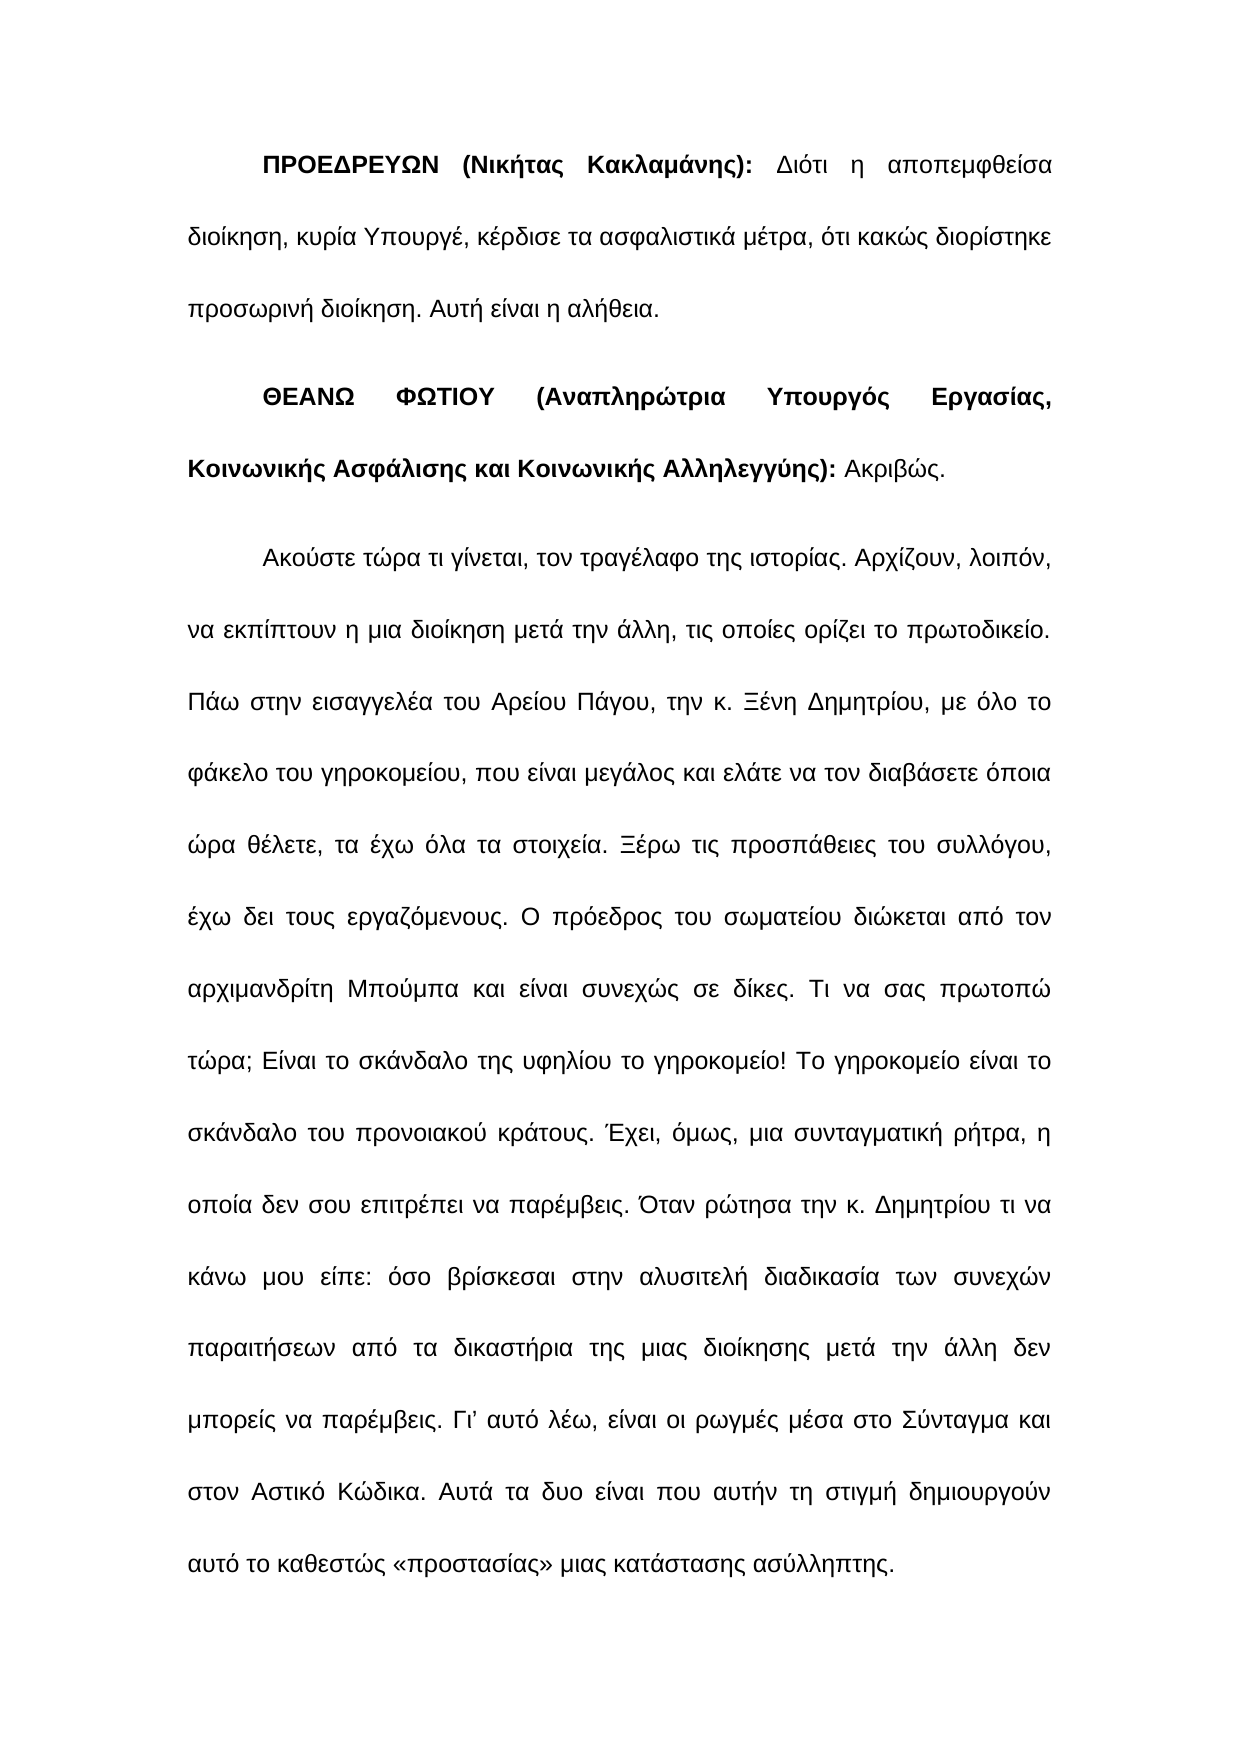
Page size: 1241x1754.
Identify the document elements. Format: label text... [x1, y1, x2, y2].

text ΠΡΟΕΔΡΕΥΩΝ (Νικήτας Κακλαμάνης): Διότι η αποπεμφθείσα διοίκηση, κυρία Υπουργέ, κέρδισε τα ασφαλιστικά μέτρα, ότι κακώς διορίστηκε προσωρινή διοίκηση. Αυτή είναι η αλήθεια. [187, 150, 1053, 322]
text ΘΕΑΝΩ ΦΩΤΙΟΥ (Αναπληρώτρια Υπουργός Εργασίας, Κοινωνικής Ασφάλισης και Κοινωνικής Αλληλεγγύης): Ακριβώς. [187, 382, 1053, 483]
text Ακούστε τώρα τι γίνεται, τον τραγέλαφο της ιστορίας. Αρχίζουν, λοιπόν, να εκπίπτουν η μια διοίκηση μετά την άλλη, τις οποίες ορίζει το πρωτοδικείο. Πάω στην εισαγγελέα του Αρείου Πάγου, την κ. Ξένη Δημητρίου, με όλο το φάκελο του γηροκομείου, που είναι μεγάλος και ελάτε να τον διαβάσετε όποια ώρα θέλετε, τα έχω όλα τα στοιχεία. Ξέρω τις προσπάθειες του συλλόγου, έχω δει τους εργαζόμενους. Ο πρόεδρος του σωματείου διώκεται από τον αρχιμανδρίτη Μπούμπα και είναι συνεχώς σε δίκες. Τι να σας πρωτοπώ τώρα; Είναι το σκάνδαλο της υφηλίου το γηροκομείο! Το γηροκομείο είναι το σκάνδαλο του προνοιακού κράτους. Έχει, όμως, μια συνταγματική ρήτρα, η οποία δεν σου επιτρέπει να παρέμβεις. Όταν ρώτησα την κ. Δημητρίου τι να κάνω μου είπε: όσο βρίσκεσαι στην αλυσιτελή διαδικασία των συνεχών παραιτήσεων από τα δικαστήρια της μιας διοίκησης μετά την άλλη δεν μπορείς να παρέμβεις. Γι’ αυτό λέω, είναι οι ρωγμές μέσα στο Σύνταγμα και στον Αστικό Κώδικα. Αυτά τα δυο είναι που αυτήν τη στιγμή δημιουργούν αυτό το καθεστώς «προστασίας» μιας κατάστασης ασύλληπτης. [187, 543, 1053, 1578]
